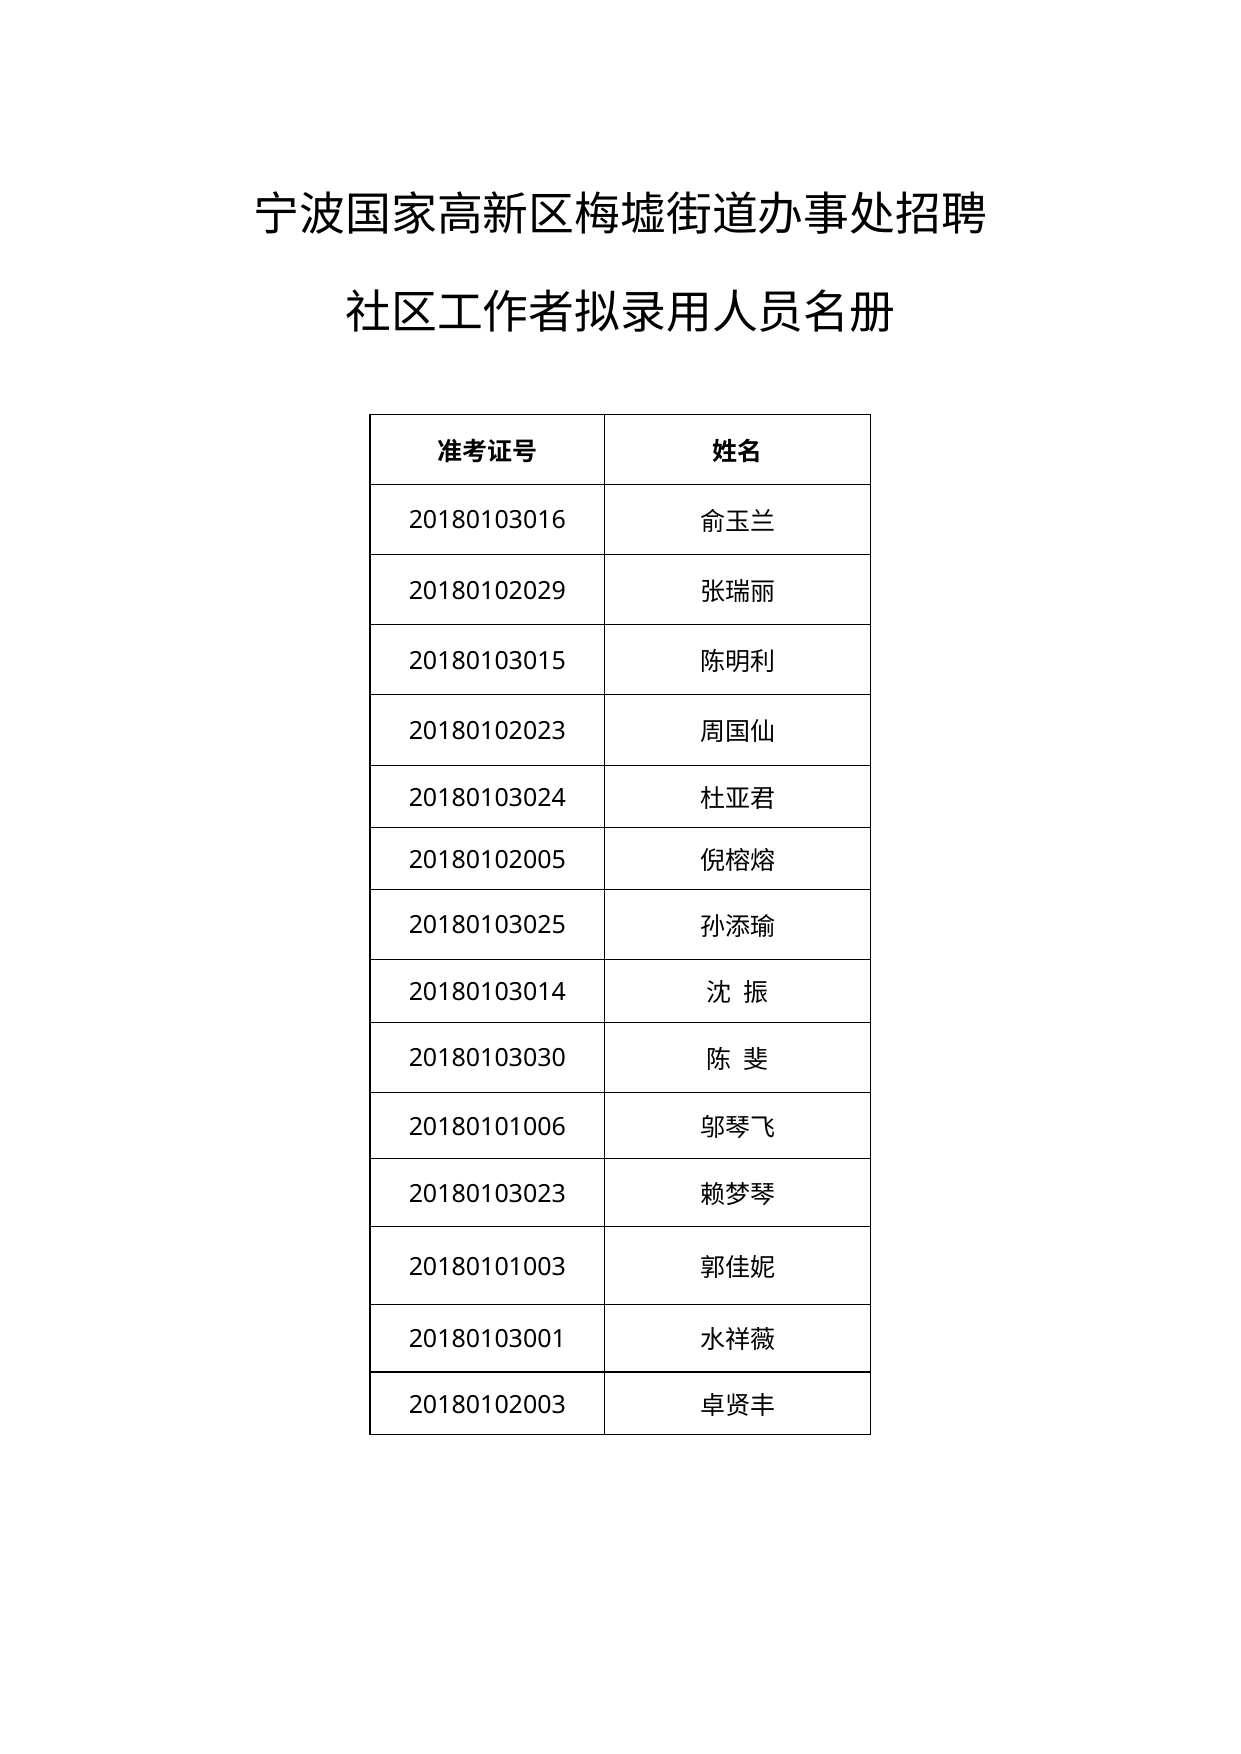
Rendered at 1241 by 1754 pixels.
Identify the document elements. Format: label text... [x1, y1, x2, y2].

table_cell 20180103023 [371, 1159, 604, 1226]
table_cell 20180101006 [371, 1093, 604, 1158]
table_cell 赖梦琴 [605, 1159, 870, 1226]
table_header 姓名 [605, 415, 870, 484]
table_cell 20180103025 [371, 890, 604, 959]
table_cell 20180102023 [371, 695, 604, 764]
table_cell 水祥薇 [605, 1305, 870, 1371]
table_cell 20180103001 [371, 1305, 604, 1371]
table_header 准考证号 [371, 415, 604, 484]
table_cell 20180103016 [371, 485, 604, 554]
table_cell 邬琴飞 [605, 1093, 870, 1158]
table_cell 20180103014 [371, 960, 604, 1022]
table_cell 陈明利 [605, 625, 870, 694]
table_cell 郭佳妮 [605, 1227, 870, 1304]
table_cell 杜亚君 [605, 766, 870, 827]
table_cell 孙添瑜 [605, 890, 870, 959]
table_cell 陈 斐 [605, 1023, 870, 1092]
table_cell 卓贤丰 [605, 1373, 870, 1434]
table_cell 20180102005 [371, 828, 604, 889]
table_cell 周国仙 [605, 695, 870, 764]
table_cell 20180101003 [371, 1227, 604, 1304]
table_cell 20180102029 [371, 555, 604, 624]
table_cell 俞玉兰 [605, 485, 870, 554]
text 宁波国家高新区梅墟街道办事处招聘 [187, 162, 1053, 259]
table_cell 倪榕熔 [605, 828, 870, 889]
table_cell 20180103030 [371, 1023, 604, 1092]
table_cell 张瑞丽 [605, 555, 870, 624]
table_cell 20180103015 [371, 625, 604, 694]
table_cell 20180103024 [371, 766, 604, 827]
text 社区工作者拟录用人员名册 [187, 259, 1053, 357]
table_cell 沈 振 [605, 960, 870, 1022]
table_cell 20180102003 [371, 1373, 604, 1434]
